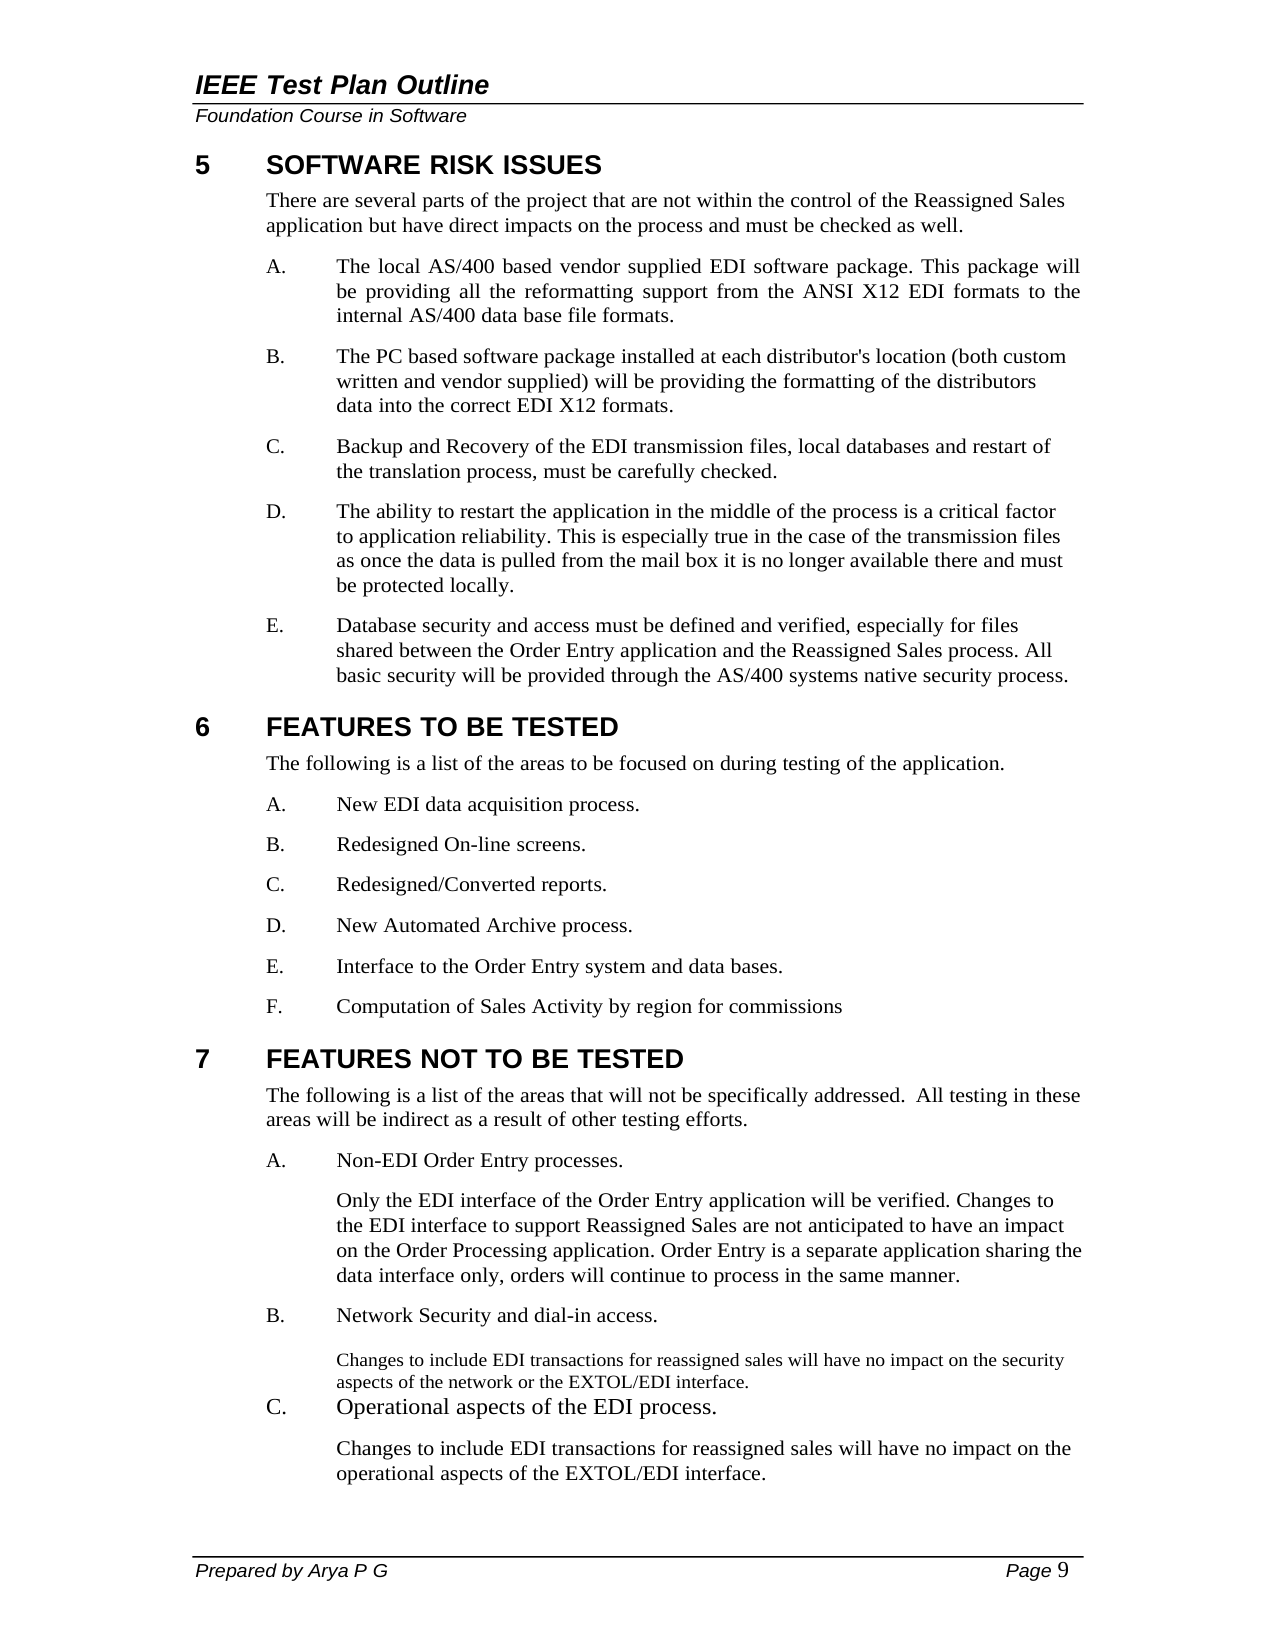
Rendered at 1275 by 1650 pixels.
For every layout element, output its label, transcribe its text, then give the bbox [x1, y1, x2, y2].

list Database security and access must be defined and verified, especially for files shared between the Order Entry application and the Reassigned Sales process. All basic security will be provided through the AS/400 systems native security process. [266, 613, 1077, 687]
text Changes to include EDI transactions for reassigned sales will have no impact on the security aspects of the network or the EXTOL/EDI interface. [336, 1349, 1083, 1393]
subtitle Operational aspects of the EDI process. [266, 1394, 1096, 1419]
text Only the EDI interface of the Order Entry application will be verified. Changes to the EDI interface to support Reassigned Sales are not anticipated to have an impact on the Order Processing application. Order Entry is a separate application sharing the data interface only, orders will continue to process in the same manner. [336, 1188, 1083, 1287]
list Non-EDI Order Entry processes. [266, 1148, 1096, 1172]
list Backup and Recovery of the EDI transmission files, local databases and restart of the translation process, must be carefully checked. [266, 434, 1079, 483]
list The local AS/400 based vendor supplied EDI software package. This package will be providing all the reformatting support from the ANSI X12 EDI formats to the internal AS/400 data base file formats. [266, 254, 1081, 327]
list Computation of Sales Activity by region for commissions [266, 994, 1096, 1018]
list New EDI data acquisition process. [266, 791, 1096, 816]
text The following is a list of the areas to be focused on during testing of the application. [266, 751, 1096, 775]
text Changes to include EDI transactions for reassigned sales will have no impact on the operational aspects of the EXTOL/EDI interface. [336, 1436, 1083, 1485]
text The following is a list of the areas that will not be specifically addressed. All testing in these areas will be indirect as a result of other testing efforts. [266, 1082, 1083, 1131]
subtitle FEATURES TO BE TESTED [195, 711, 1096, 742]
list New Automated Archive process. [266, 913, 1096, 937]
list Network Security and dial-in access. [266, 1302, 1096, 1327]
list Interface to the Order Entry system and data bases. [266, 954, 1096, 978]
list Redesigned/Converted reports. [266, 872, 1096, 896]
list The ability to restart the application in the middle of the process is a critical factor to application reliability. This is especially true in the case of the transmission files as once the data is pulled from the mail box it is no longer available there and must be protected locally. [266, 499, 1072, 597]
text There are several parts of the project that are not within the control of the Reassigned Sales application but have direct impacts on the process and must be checked as well. [266, 188, 1083, 237]
subtitle SOFTWARE RISK ISSUES [195, 149, 1096, 180]
subtitle FEATURES NOT TO BE TESTED [195, 1043, 1096, 1074]
list The PC based software package installed at each distributor's location (both custom written and vendor supplied) will be providing the formatting of the distributors data into the correct EDI X12 formats. [266, 344, 1074, 417]
list Redesigned On-line screens. [266, 832, 1096, 856]
